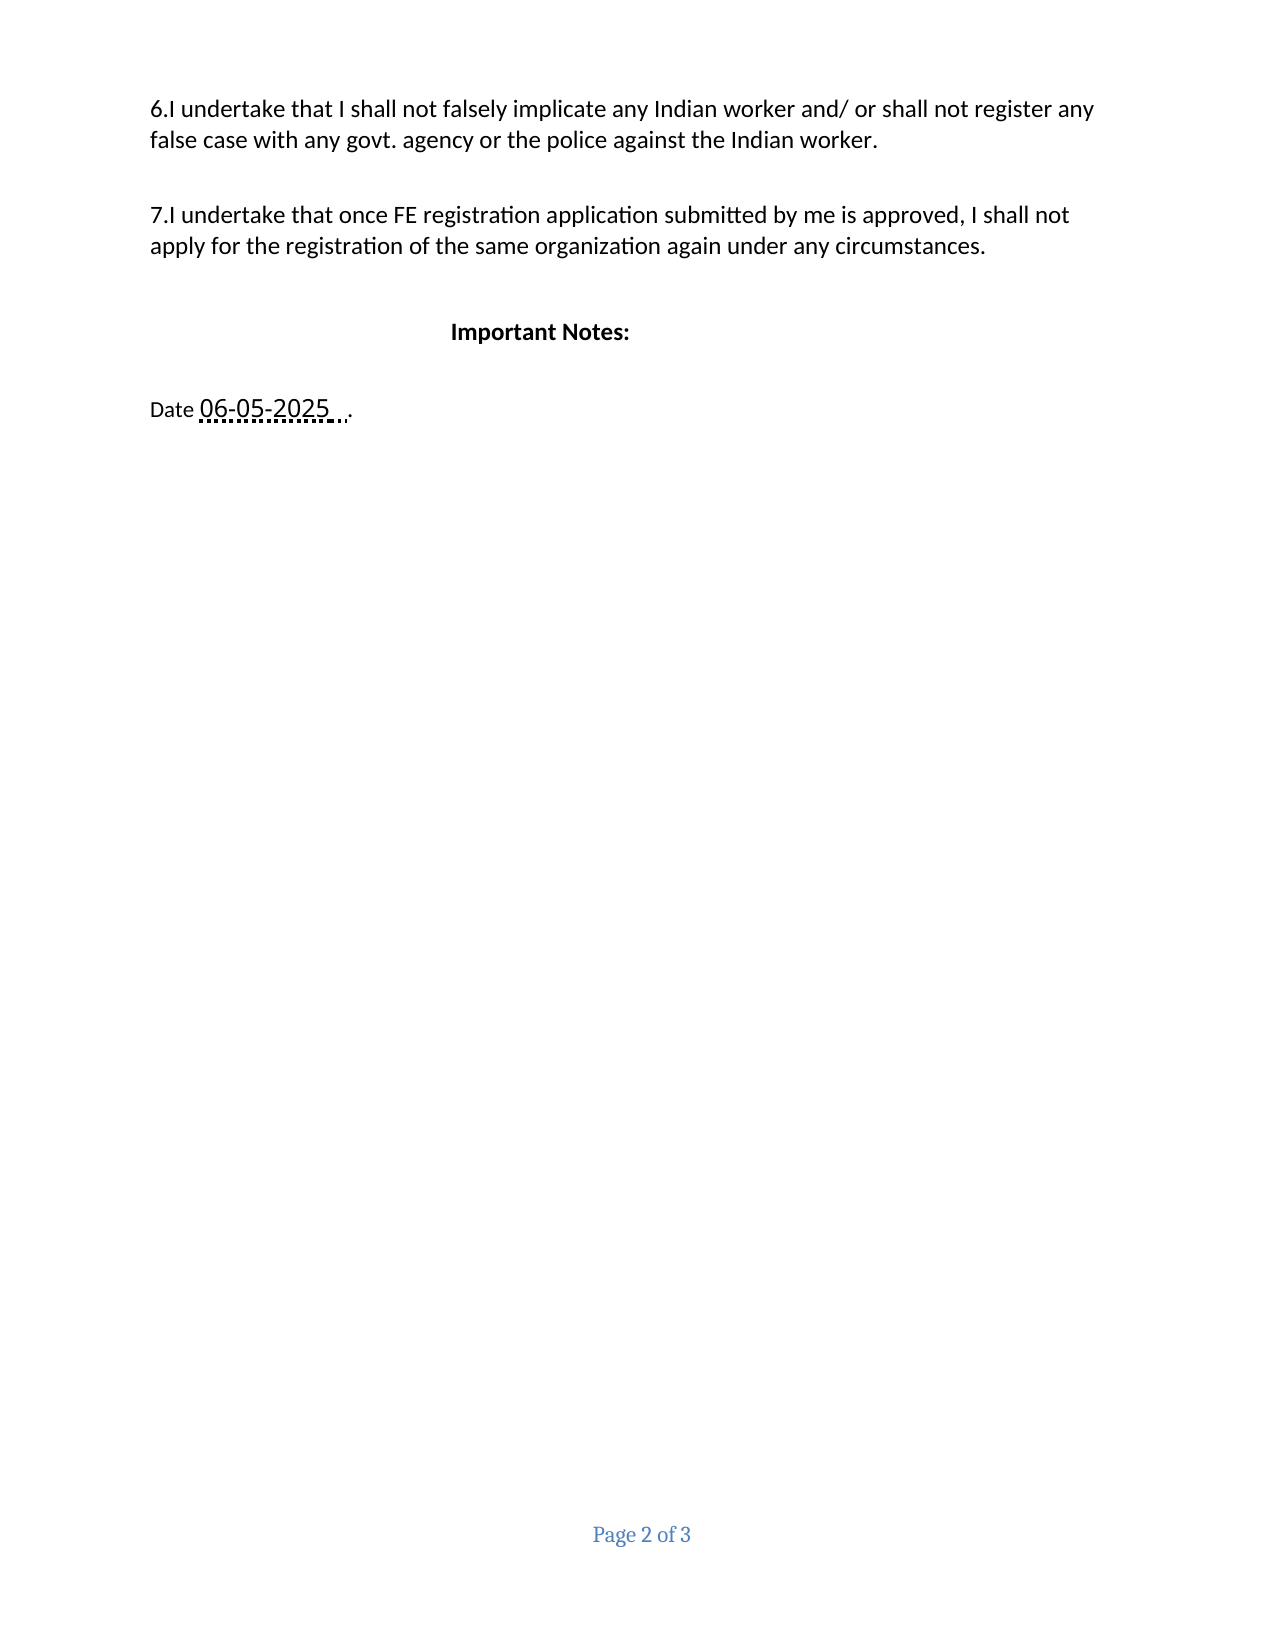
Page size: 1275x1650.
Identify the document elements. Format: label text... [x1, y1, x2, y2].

text 6.I undertake that I shall not falsely implicate any Indian worker and/ or shall not register any false case with any govt. agency or the police against the Indian worker. [150, 93, 1118, 154]
text Important Notes: [451, 321, 1133, 346]
text 7.I undertake that once FE registration application submitted by me is approved, I shall not apply for the registration of the same organization again under any circumstances. [150, 199, 1088, 261]
text Date 06-05-2025 . [150, 385, 405, 421]
